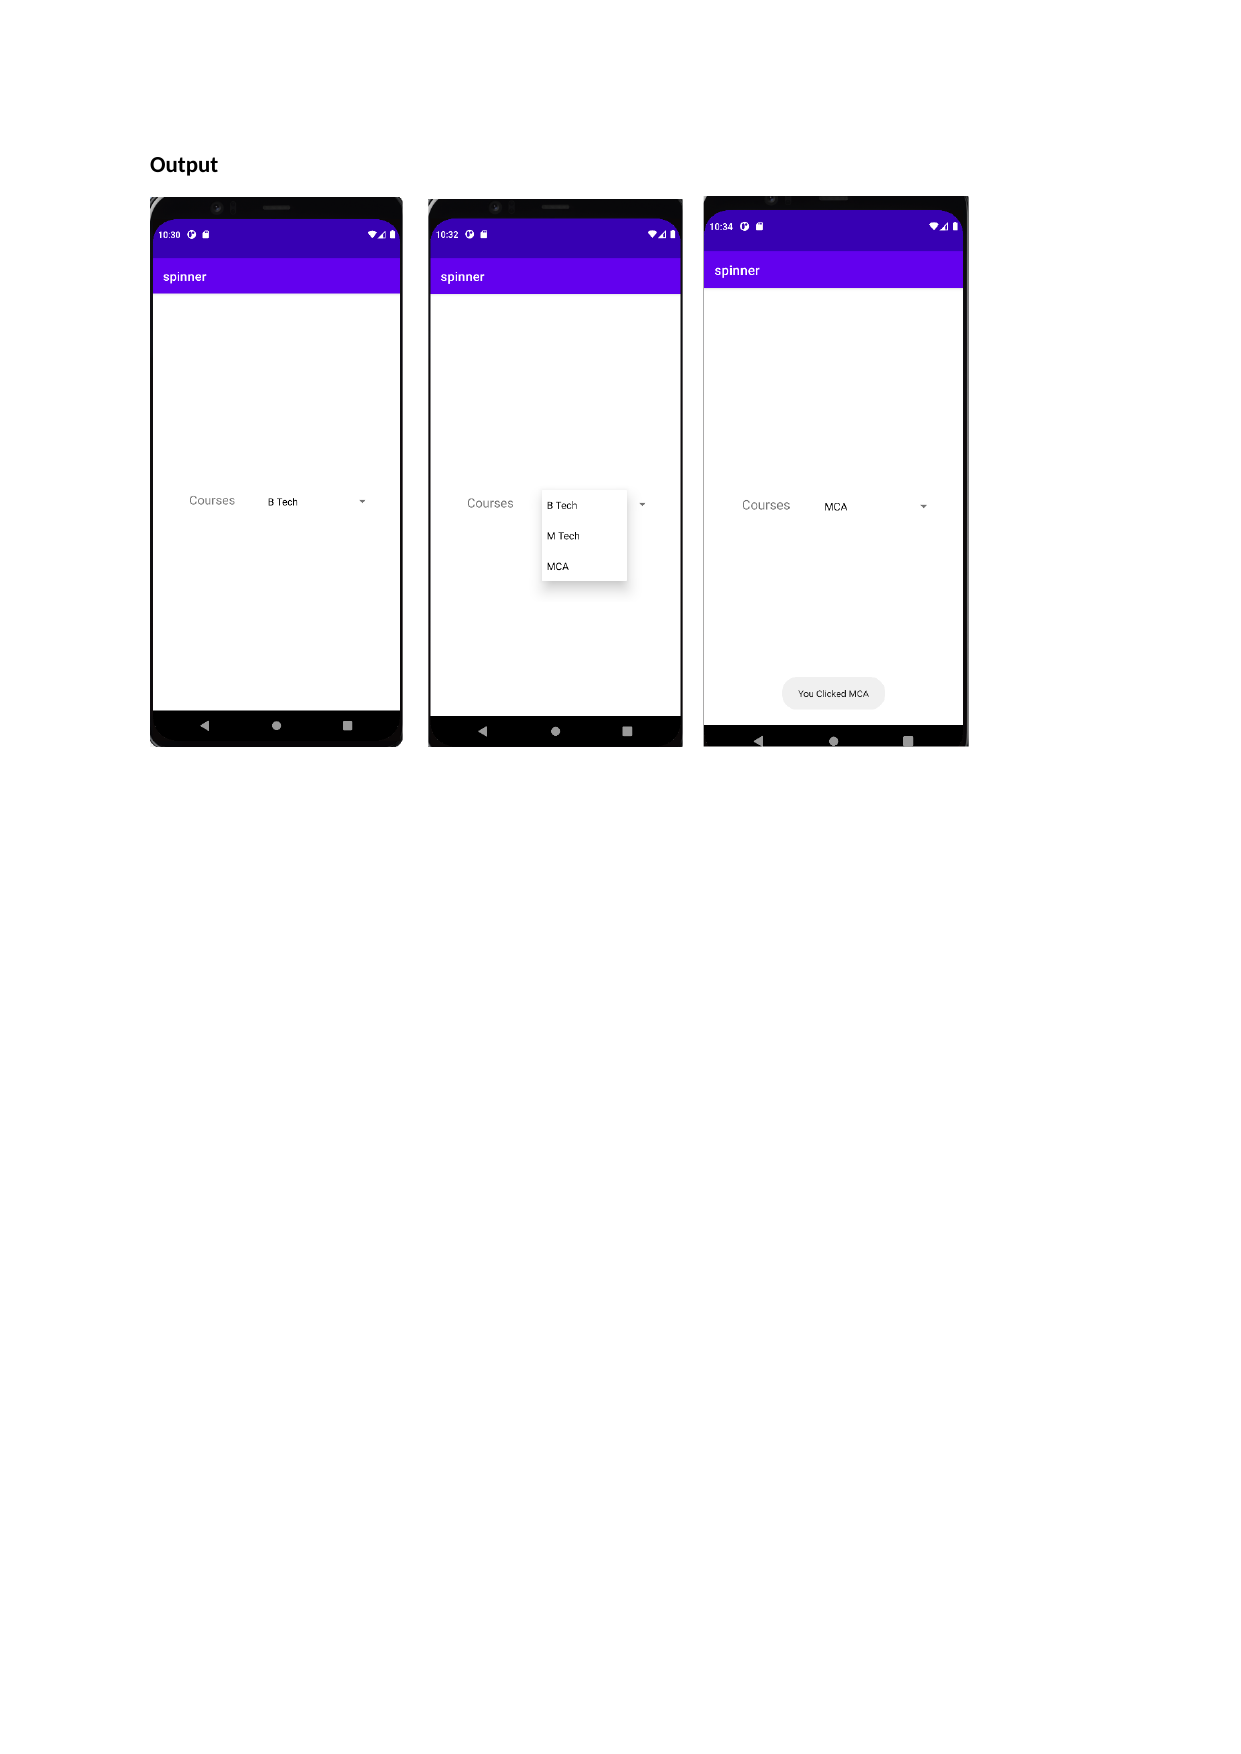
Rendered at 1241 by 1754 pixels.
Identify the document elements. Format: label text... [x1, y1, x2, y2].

text Output [150, 150, 1090, 178]
picture [428, 199, 683, 747]
picture [150, 197, 403, 747]
picture [703, 196, 969, 747]
